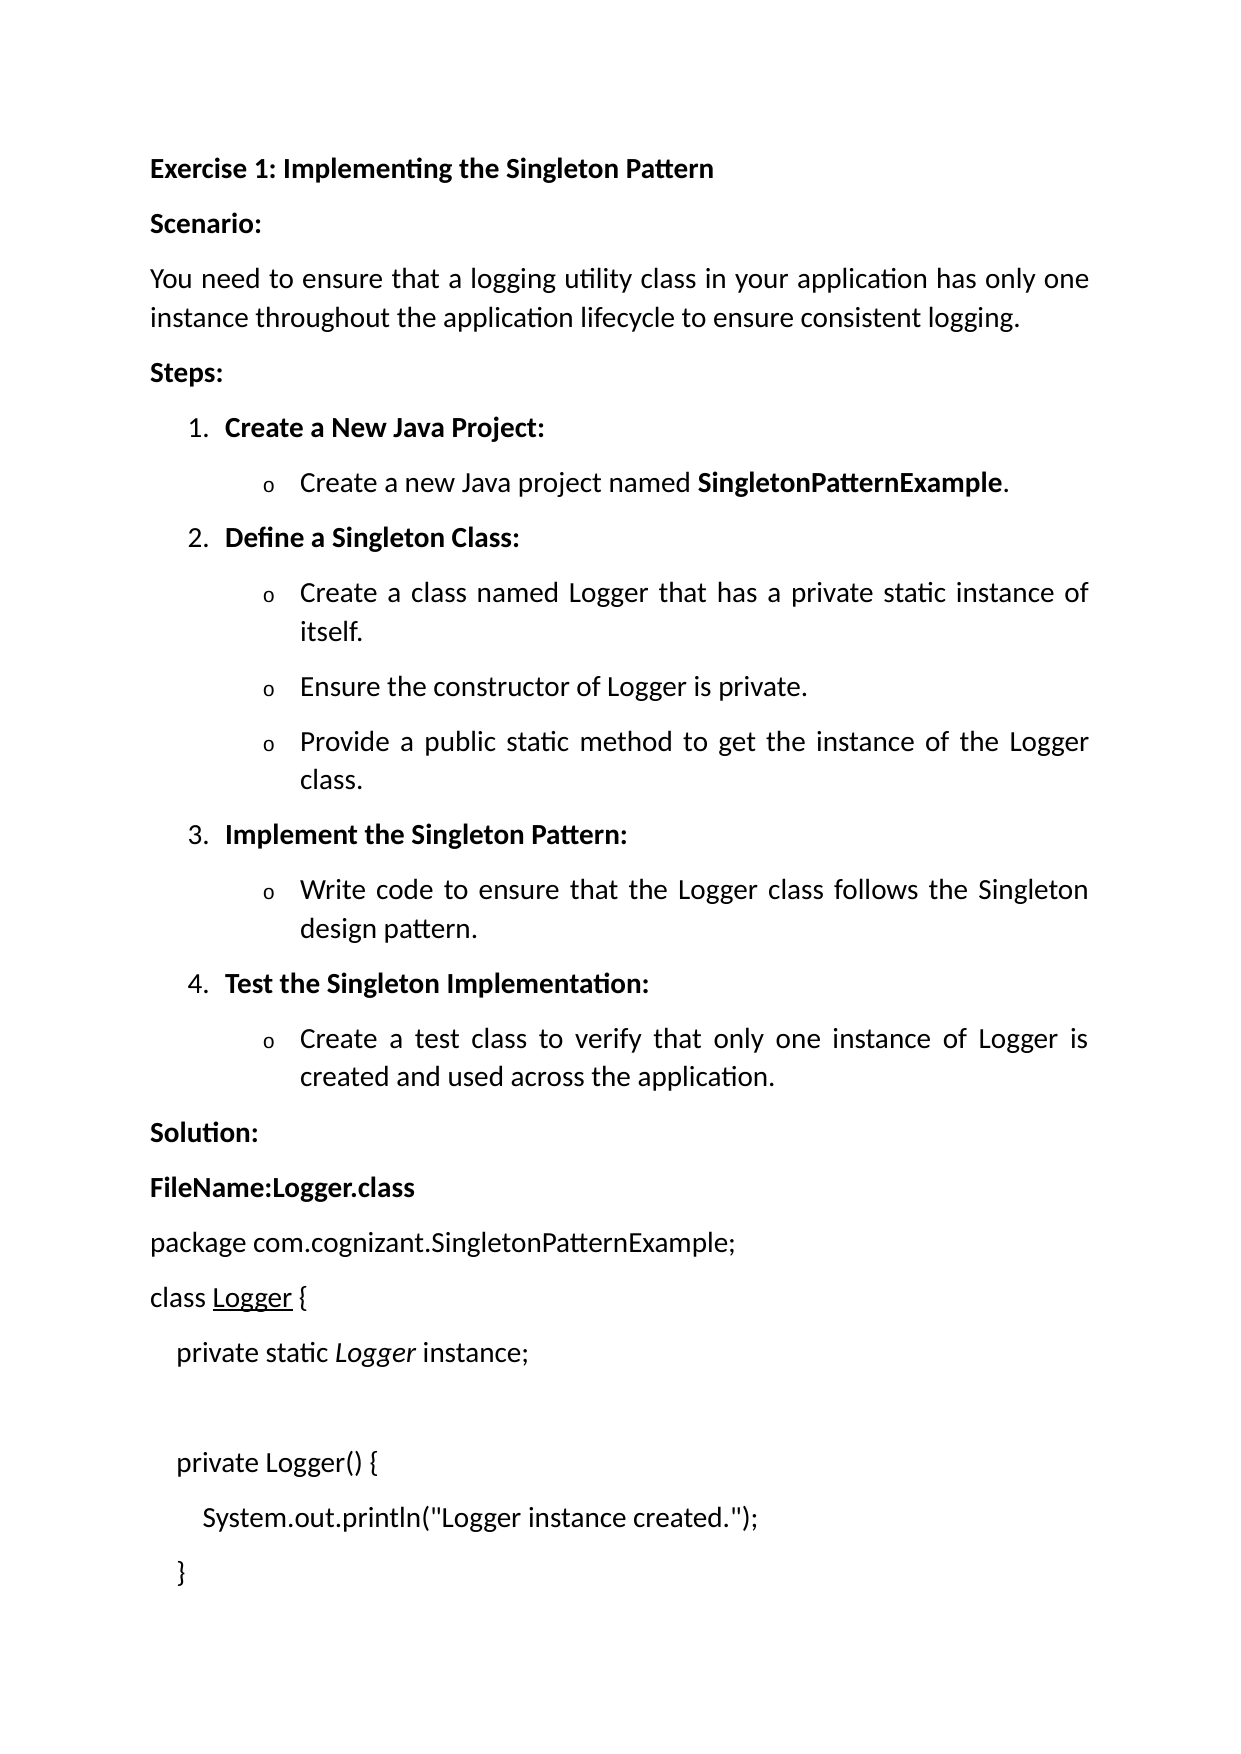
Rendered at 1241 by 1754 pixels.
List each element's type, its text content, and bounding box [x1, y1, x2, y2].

list Create a class named Logger that has a private static instance of itself. [262, 574, 1090, 648]
text Solution: [150, 1114, 1090, 1149]
list Provide a public static method to get the instance of the Logger class. [262, 723, 1090, 797]
text package com.cognizant.SingletonPatternExample; [150, 1224, 1090, 1259]
text You need to ensure that a logging utility class in your application has only one instance throughout the application lifecycle to ensure consistent logging. [150, 260, 1090, 334]
list Create a New Java Project: [187, 409, 1090, 444]
text Steps: [150, 354, 1090, 389]
list Write code to ensure that the Logger class follows the Singleton design pattern. [262, 871, 1090, 946]
list Implement the Singleton Pattern: [187, 816, 1090, 852]
list Test the Singleton Implementation: [187, 965, 1090, 1001]
text private static Logger instance; [150, 1334, 1090, 1370]
list Ensure the constructor of Logger is private. [262, 668, 1090, 703]
list Create a new Java project named SingletonPatternExample. [262, 464, 1090, 499]
text FileName:Logger.class [150, 1169, 1090, 1204]
text System.out.println("Logger instance created."); [150, 1499, 1090, 1535]
text Exercise 1: Implementing the Singleton Pattern [150, 150, 1090, 186]
list Define a Singleton Class: [187, 519, 1090, 555]
text class Logger { [150, 1279, 1090, 1314]
list Create a test class to verify that only one instance of Logger is created and used across the application. [262, 1020, 1090, 1094]
text } [150, 1554, 1090, 1590]
text private Logger() { [150, 1444, 1090, 1480]
text Scenario: [150, 205, 1090, 241]
